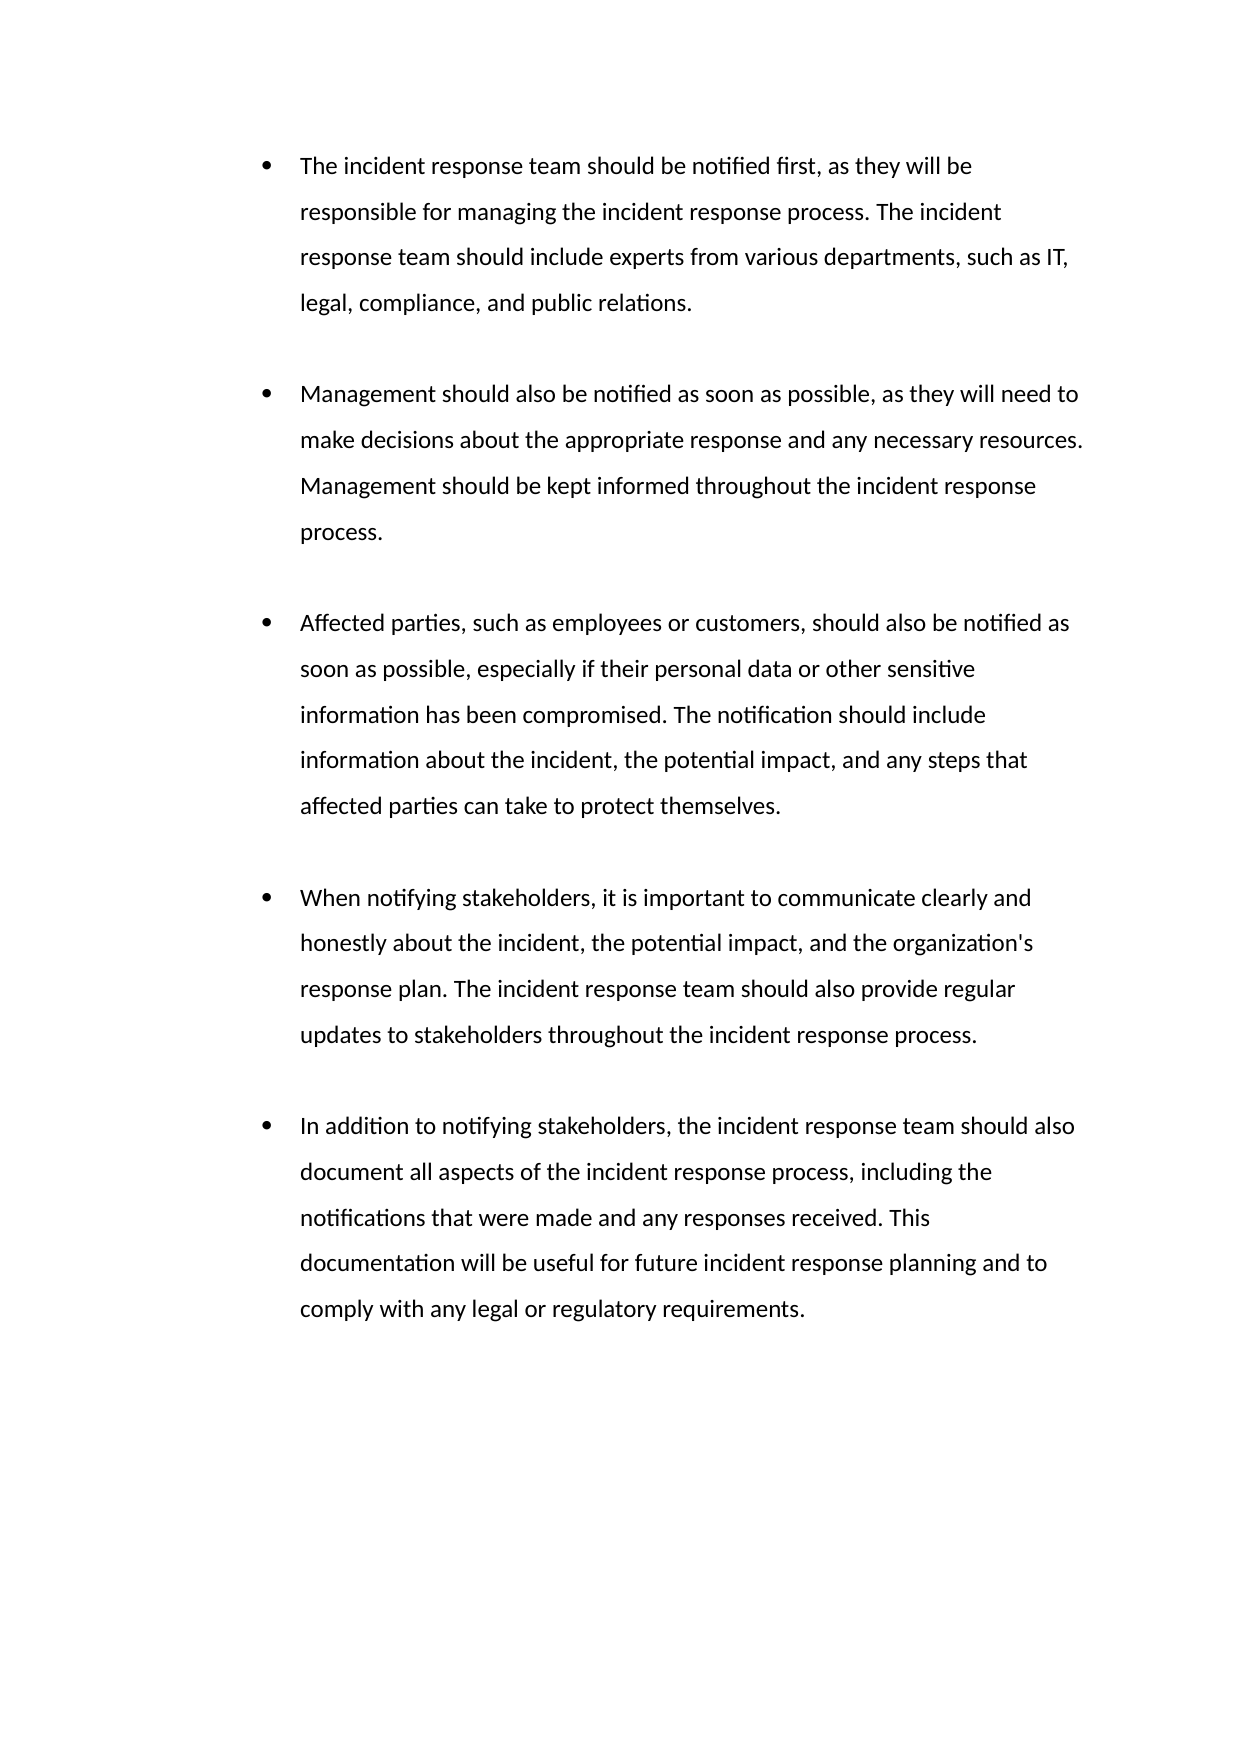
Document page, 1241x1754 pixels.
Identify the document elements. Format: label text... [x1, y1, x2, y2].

list Management should also be notified as soon as possible, as they will need to make decisions about the appropriate response and any necessary resources. Management should be kept informed throughout the incident response process. [262, 379, 1090, 546]
list In addition to notifying stakeholders, the incident response team should also document all aspects of the incident response process, including the notifications that were made and any responses received. This documentation will be useful for future incident response planning and to comply with any legal or regulatory requirements. [262, 1110, 1090, 1324]
list When notifying stakeholders, it is important to communicate clearly and honestly about the incident, the potential impact, and the organization's response plan. The incident response team should also provide regular updates to stakeholders throughout the incident response process. [262, 882, 1090, 1049]
list The incident response team should be notified first, as they will be responsible for managing the incident response process. The incident response team should include experts from various departments, such as IT, legal, compliance, and public relations. [262, 150, 1090, 318]
list Affected parties, such as employees or customers, should also be notified as soon as possible, especially if their personal data or other sensitive information has been compromised. The notification should include information about the incident, the potential impact, and any steps that affected parties can take to protect themselves. [262, 607, 1090, 821]
